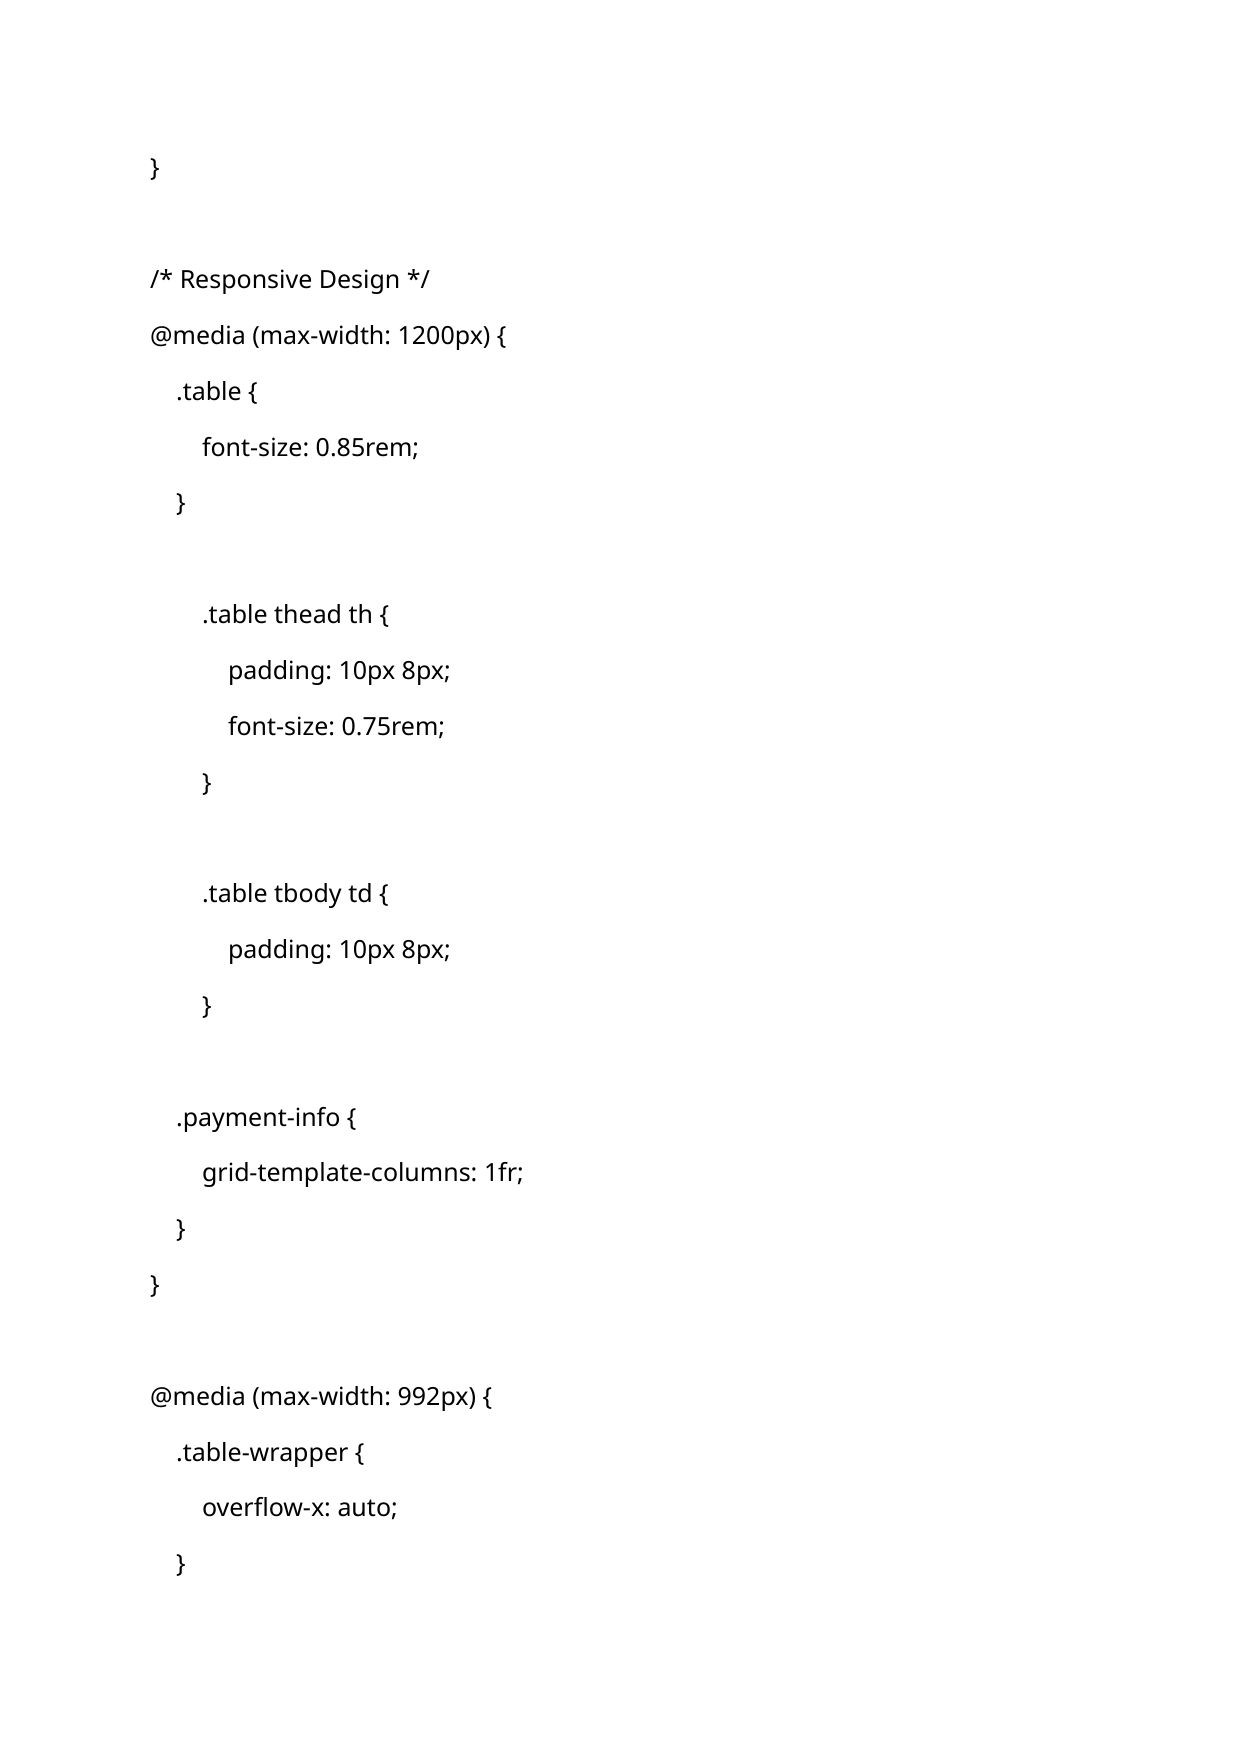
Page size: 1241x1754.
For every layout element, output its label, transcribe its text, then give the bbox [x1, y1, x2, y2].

text padding: 10px 8px; [150, 932, 1090, 966]
text } [150, 764, 1090, 798]
text .table tbody td { [150, 876, 1090, 910]
text /* Responsive Design */ [150, 262, 1090, 296]
text font-size: 0.85rem; [150, 429, 1090, 463]
text } [150, 485, 1090, 519]
text padding: 10px 8px; [150, 652, 1090, 687]
text grid-template-columns: 1fr; [150, 1155, 1090, 1189]
text font-size: 0.75rem; [150, 708, 1090, 742]
text } [150, 150, 1090, 184]
text .table { [150, 373, 1090, 407]
text } [150, 1211, 1090, 1245]
text @media (max-width: 1200px) { [150, 317, 1090, 352]
text } [150, 1546, 1090, 1580]
text .table thead th { [150, 597, 1090, 631]
text .payment-info { [150, 1099, 1090, 1133]
text @media (max-width: 992px) { [150, 1378, 1090, 1412]
text .table-wrapper { [150, 1434, 1090, 1468]
text } [150, 987, 1090, 1022]
text } [150, 1267, 1090, 1301]
text overflow-x: auto; [150, 1490, 1090, 1524]
